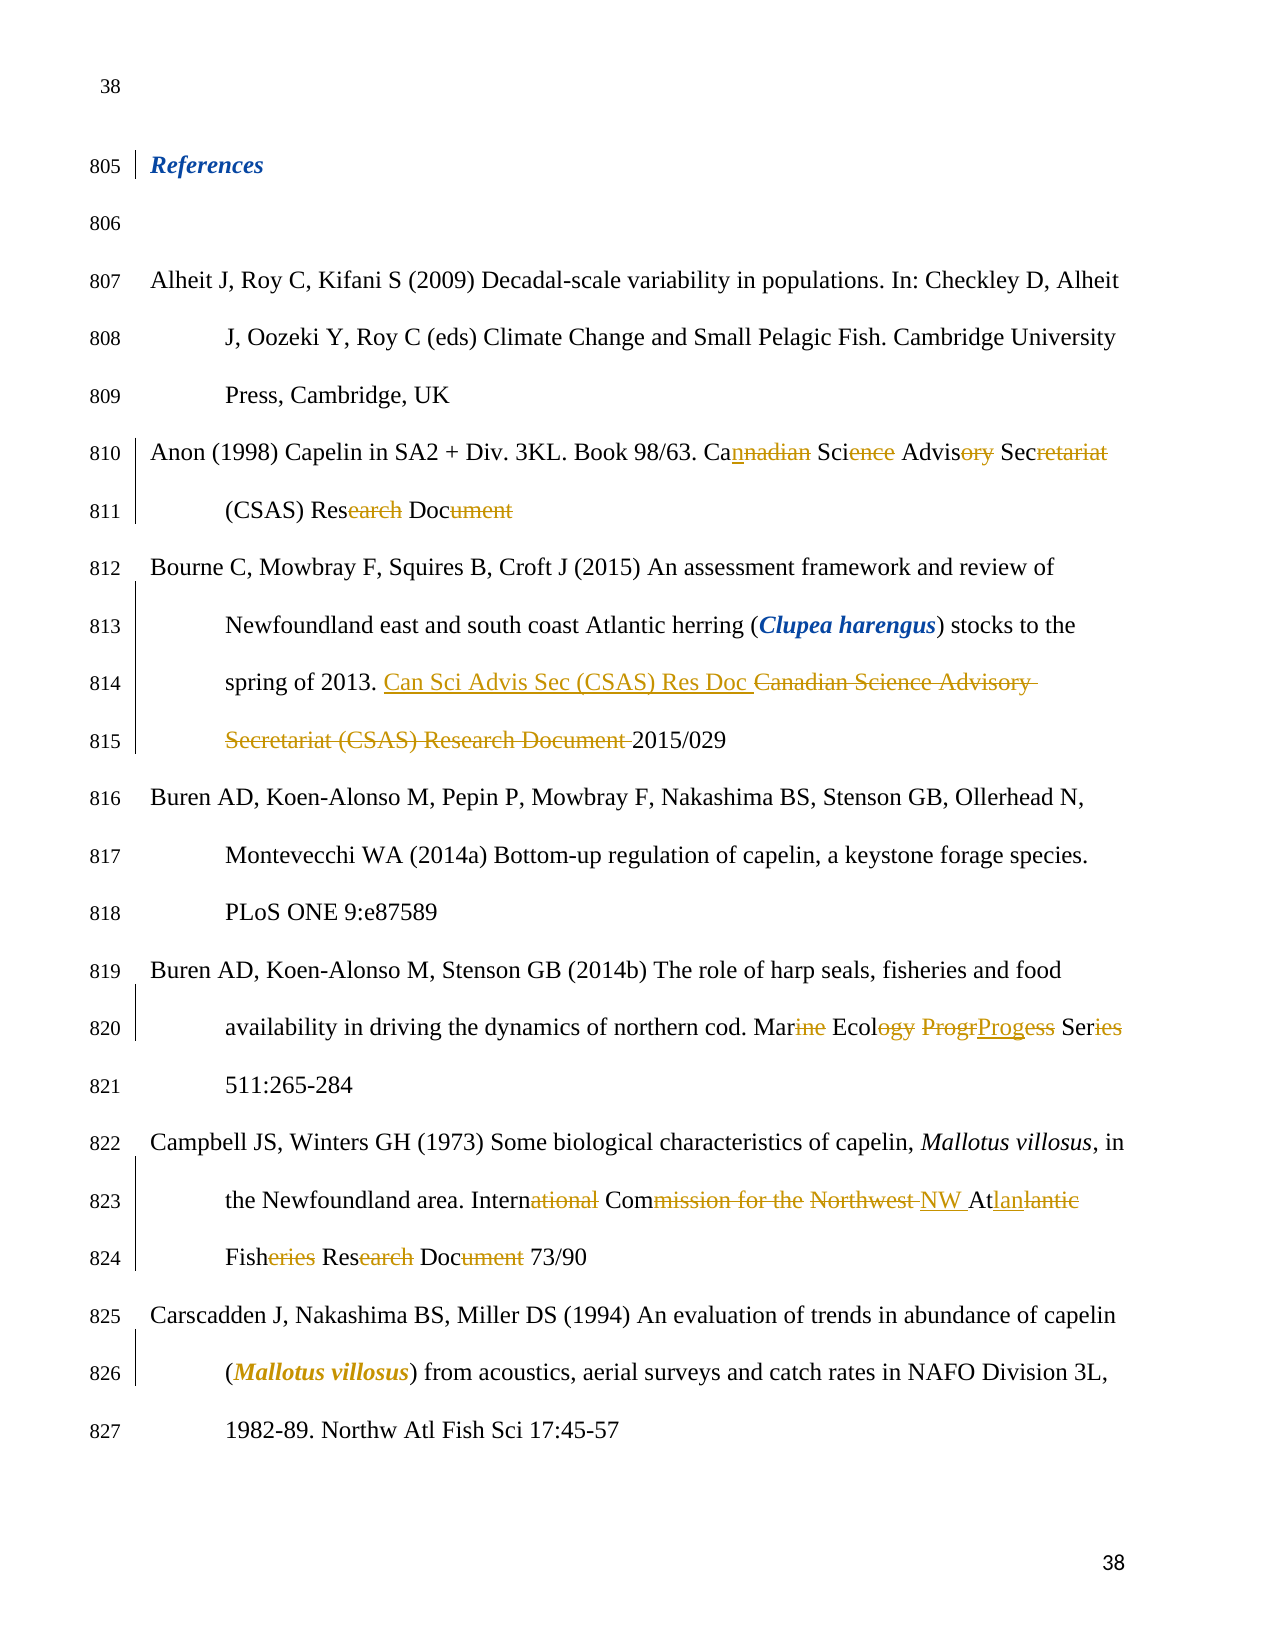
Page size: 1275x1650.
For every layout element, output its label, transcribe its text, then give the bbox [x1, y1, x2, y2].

text Campbell JS, Winters GH (1973) Some biological characteristics of capelin, Mallotus villosus, in the Newfoundland area. Intern Com At Fish Res Doc 73/90 [150, 1127, 1125, 1271]
text Anon (1998) Capelin in SA2 + Div. 3KL. Book 98/63. Ca Sci Advis Sec (CSAS) Res Doc [150, 437, 1125, 524]
text Alheit J, Roy C, Kifani S (2009) Decadal-scale variability in populations. In: Checkley D, Alheit J, Oozeki Y, Roy C (eds) Climate Change and Small Pelagic Fish. Cambridge University Press, Cambridge, UK [150, 265, 1125, 409]
subtitle References [150, 150, 1125, 179]
text Bourne C, Mowbray F, Squires B, Croft J (2015) An assessment framework and review of Newfoundland east and south coast Atlantic herring (Clupea harengus) stocks to the spring of 2013. 2015/029 [150, 552, 1125, 754]
text Buren AD, Koen-Alonso M, Pepin P, Mowbray F, Nakashima BS, Stenson GB, Ollerhead N, Montevecchi WA (2014a) Bottom-up regulation of capelin, a keystone forage species. PLoS ONE 9:e87589 [150, 782, 1125, 926]
text Buren AD, Koen-Alonso M, Stenson GB (2014b) The role of harp seals, fisheries and food availability in driving the dynamics of northern cod. Mar Ecol Ser 511:265-284 [150, 955, 1125, 1099]
text Carscadden J, Nakashima BS, Miller DS (1994) An evaluation of trends in abundance of capelin (Mallotus villosus) from acoustics, aerial surveys and catch rates in NAFO Division 3L, 1982-89. Northw Atl Fish Sci 17:45-57 [150, 1300, 1125, 1444]
